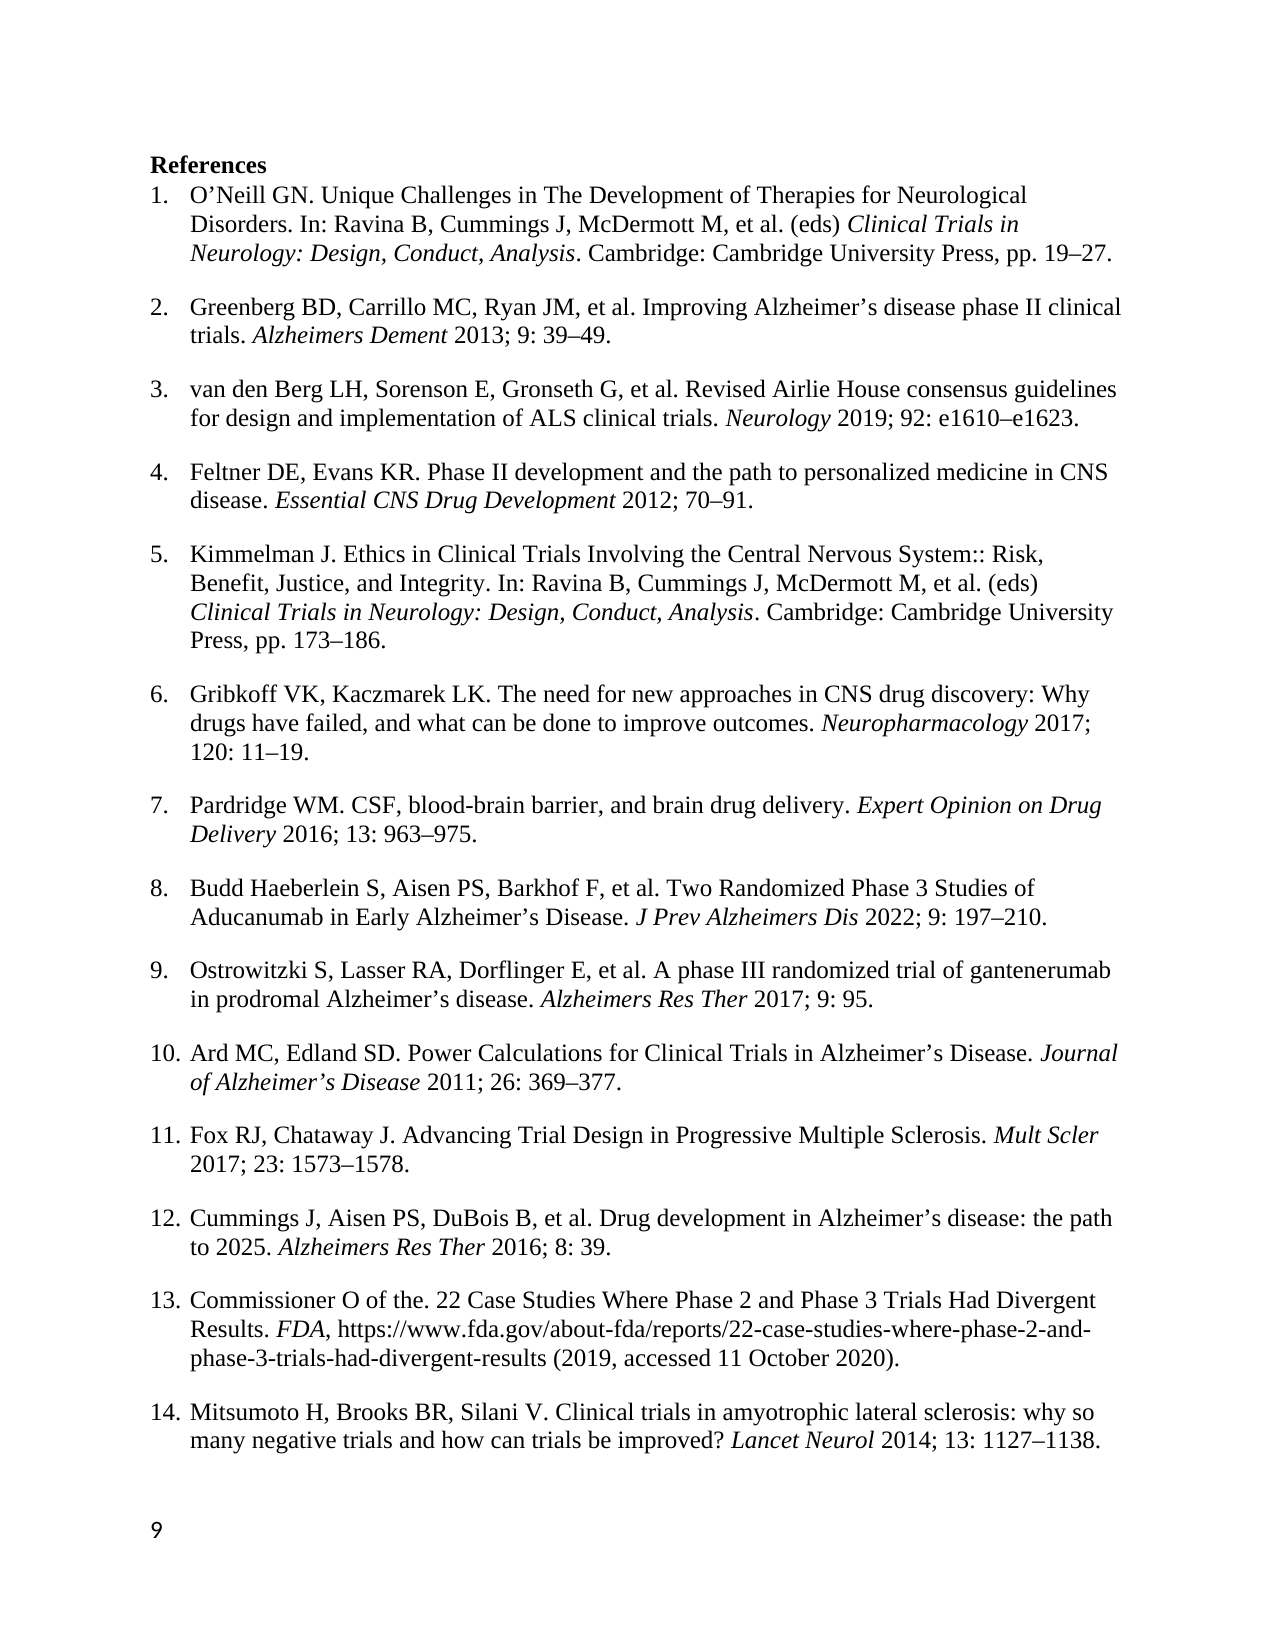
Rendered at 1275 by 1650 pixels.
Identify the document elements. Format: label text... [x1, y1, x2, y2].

text 1. O’Neill GN. Unique Challenges in The Development of Therapies for Neurological Disorders. In: Ravina B, Cummings J, McDermott M, et al. (eds) Clinical Trials in Neurology: Design, Conduct, Analysis. Cambridge: Cambridge University Press, pp. 19–27. [150, 179, 1125, 267]
text 7. Pardridge WM. CSF, blood-brain barrier, and brain drug delivery. Expert Opinion on Drug Delivery 2016; 13: 963–975. [150, 791, 1125, 848]
text 9. Ostrowitzki S, Lasser RA, Dorflinger E, et al. A phase III randomized trial of gantenerumab in prodromal Alzheimer’s disease. Alzheimers Res Ther 2017; 9: 95. [150, 956, 1125, 1013]
text 3. van den Berg LH, Sorenson E, Gronseth G, et al. Revised Airlie House consensus guidelines for design and implementation of ALS clinical trials. Neurology 2019; 92: e1610–e1623. [150, 374, 1125, 432]
text 13. Commissioner O of the. 22 Case Studies Where Phase 2 and Phase 3 Trials Had Divergent Results. FDA, https://www.fda.gov/about-fda/reports/22-case-studies-where-phase-2-and-phase-3-trials-had-divergent-results (2019, accessed 11 October 2020). [150, 1286, 1125, 1372]
text 11. Fox RJ, Chataway J. Advancing Trial Design in Progressive Multiple Sclerosis. Mult Scler 2017; 23: 1573–1578. [150, 1121, 1125, 1178]
text 5. Kimmelman J. Ethics in Clinical Trials Involving the Central Nervous System:: Risk, Benefit, Justice, and Integrity. In: Ravina B, Cummings J, McDermott M, et al. (eds) Clinical Trials in Neurology: Design, Conduct, Analysis. Cambridge: Cambridge University Press, pp. 173–186. [150, 539, 1125, 654]
text 12. Cummings J, Aisen PS, DuBois B, et al. Drug development in Alzheimer’s disease: the path to 2025. Alzheimers Res Ther 2016; 8: 39. [150, 1203, 1125, 1261]
text 10. Ard MC, Edland SD. Power Calculations for Clinical Trials in Alzheimer’s Disease. Journal of Alzheimer’s Disease 2011; 26: 369–377. [150, 1038, 1125, 1096]
text 6. Gribkoff VK, Kaczmarek LK. The need for new approaches in CNS drug discovery: Why drugs have failed, and what can be done to improve outcomes. Neuropharmacology 2017; 120: 11–19. [150, 679, 1125, 766]
text 4. Feltner DE, Evans KR. Phase II development and the path to personalized medicine in CNS disease. Essential CNS Drug Development 2012; 70–91. [150, 457, 1125, 514]
text 2. Greenberg BD, Carrillo MC, Ryan JM, et al. Improving Alzheimer’s disease phase II clinical trials. Alzheimers Dement 2013; 9: 39–49. [150, 292, 1125, 349]
text References [150, 150, 1125, 179]
text 14. Mitsumoto H, Brooks BR, Silani V. Clinical trials in amyotrophic lateral sclerosis: why so many negative trials and how can trials be improved? Lancet Neurol 2014; 13: 1127–1138. [150, 1397, 1125, 1454]
text 8. Budd Haeberlein S, Aisen PS, Barkhof F, et al. Two Randomized Phase 3 Studies of Aducanumab in Early Alzheimer’s Disease. J Prev Alzheimers Dis 2022; 9: 197–210. [150, 873, 1125, 931]
